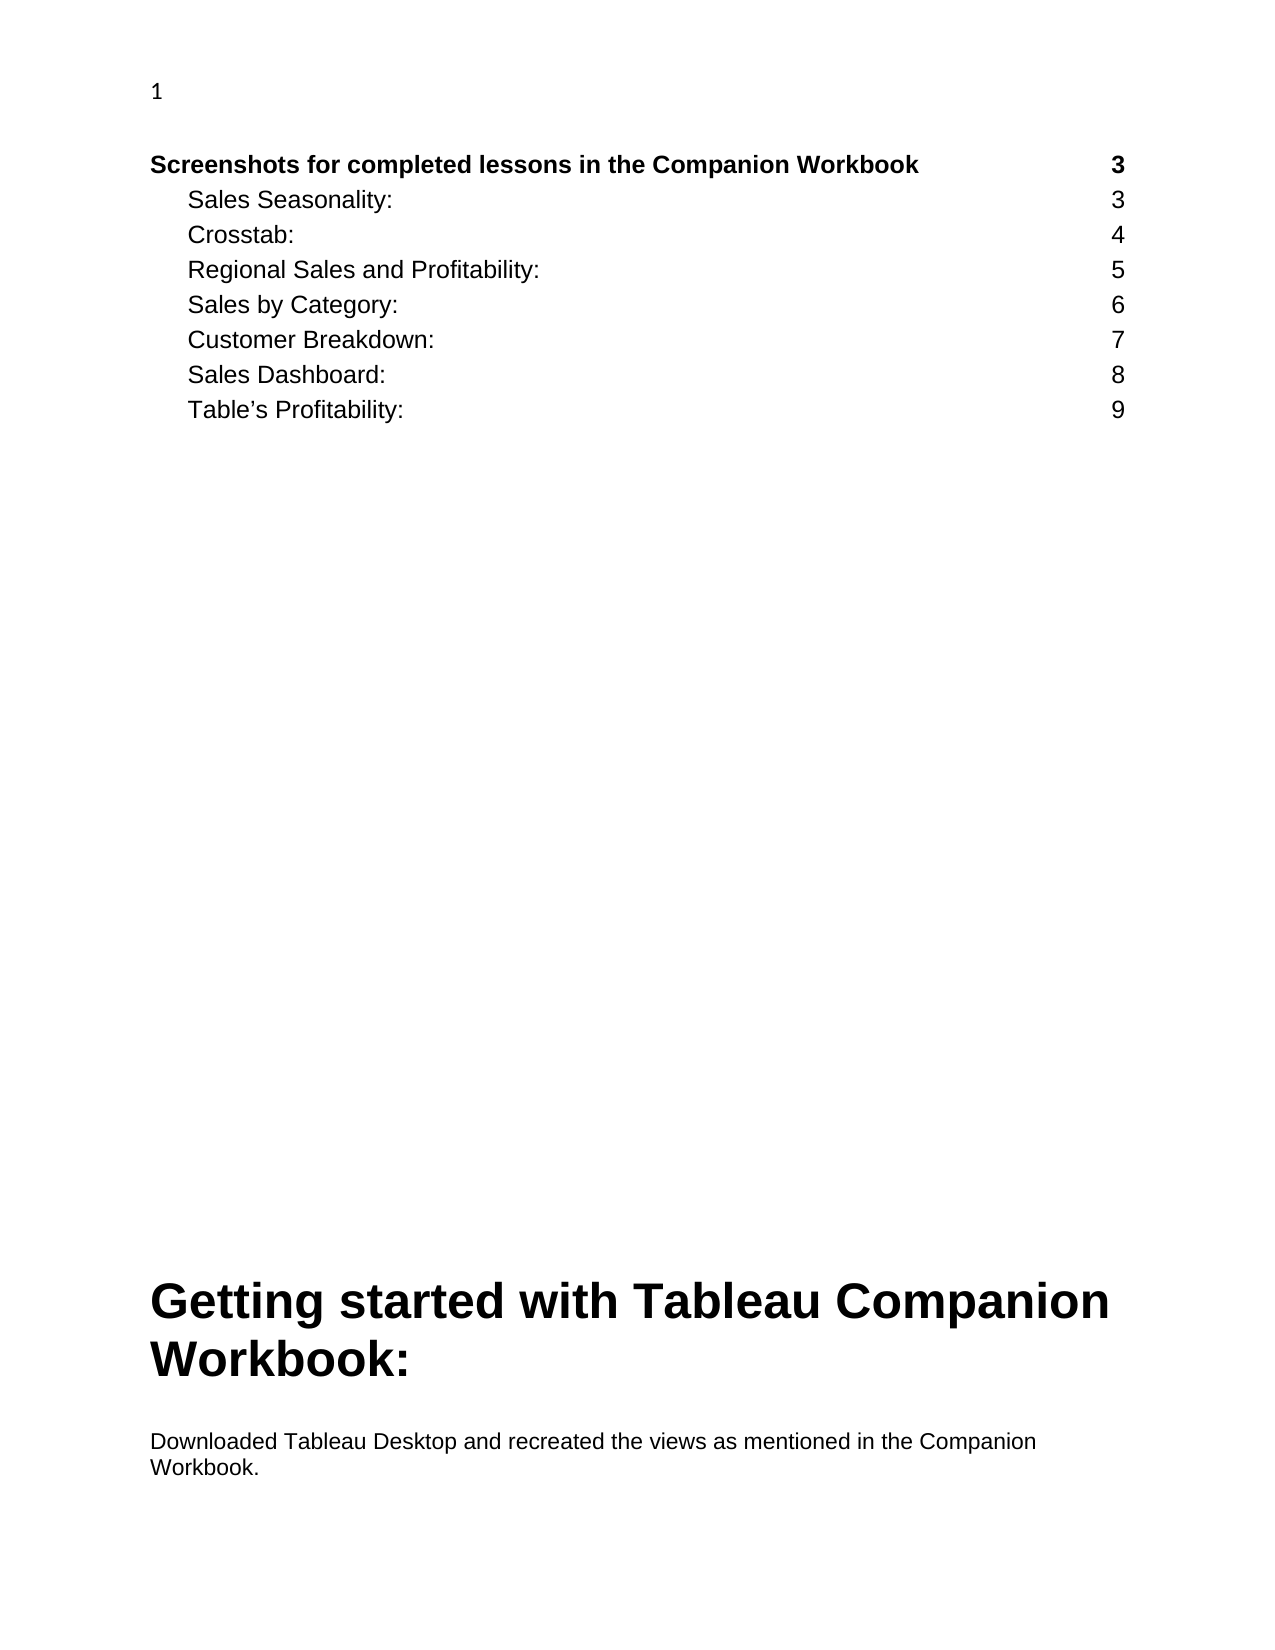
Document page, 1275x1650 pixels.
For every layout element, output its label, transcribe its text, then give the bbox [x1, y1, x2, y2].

text Downloaded Tableau Desktop and recreated the views as mentioned in the Companion Workbook. [150, 1428, 1125, 1481]
subtitle Getting started with Tableau Companion Workbook: [150, 1272, 1125, 1387]
